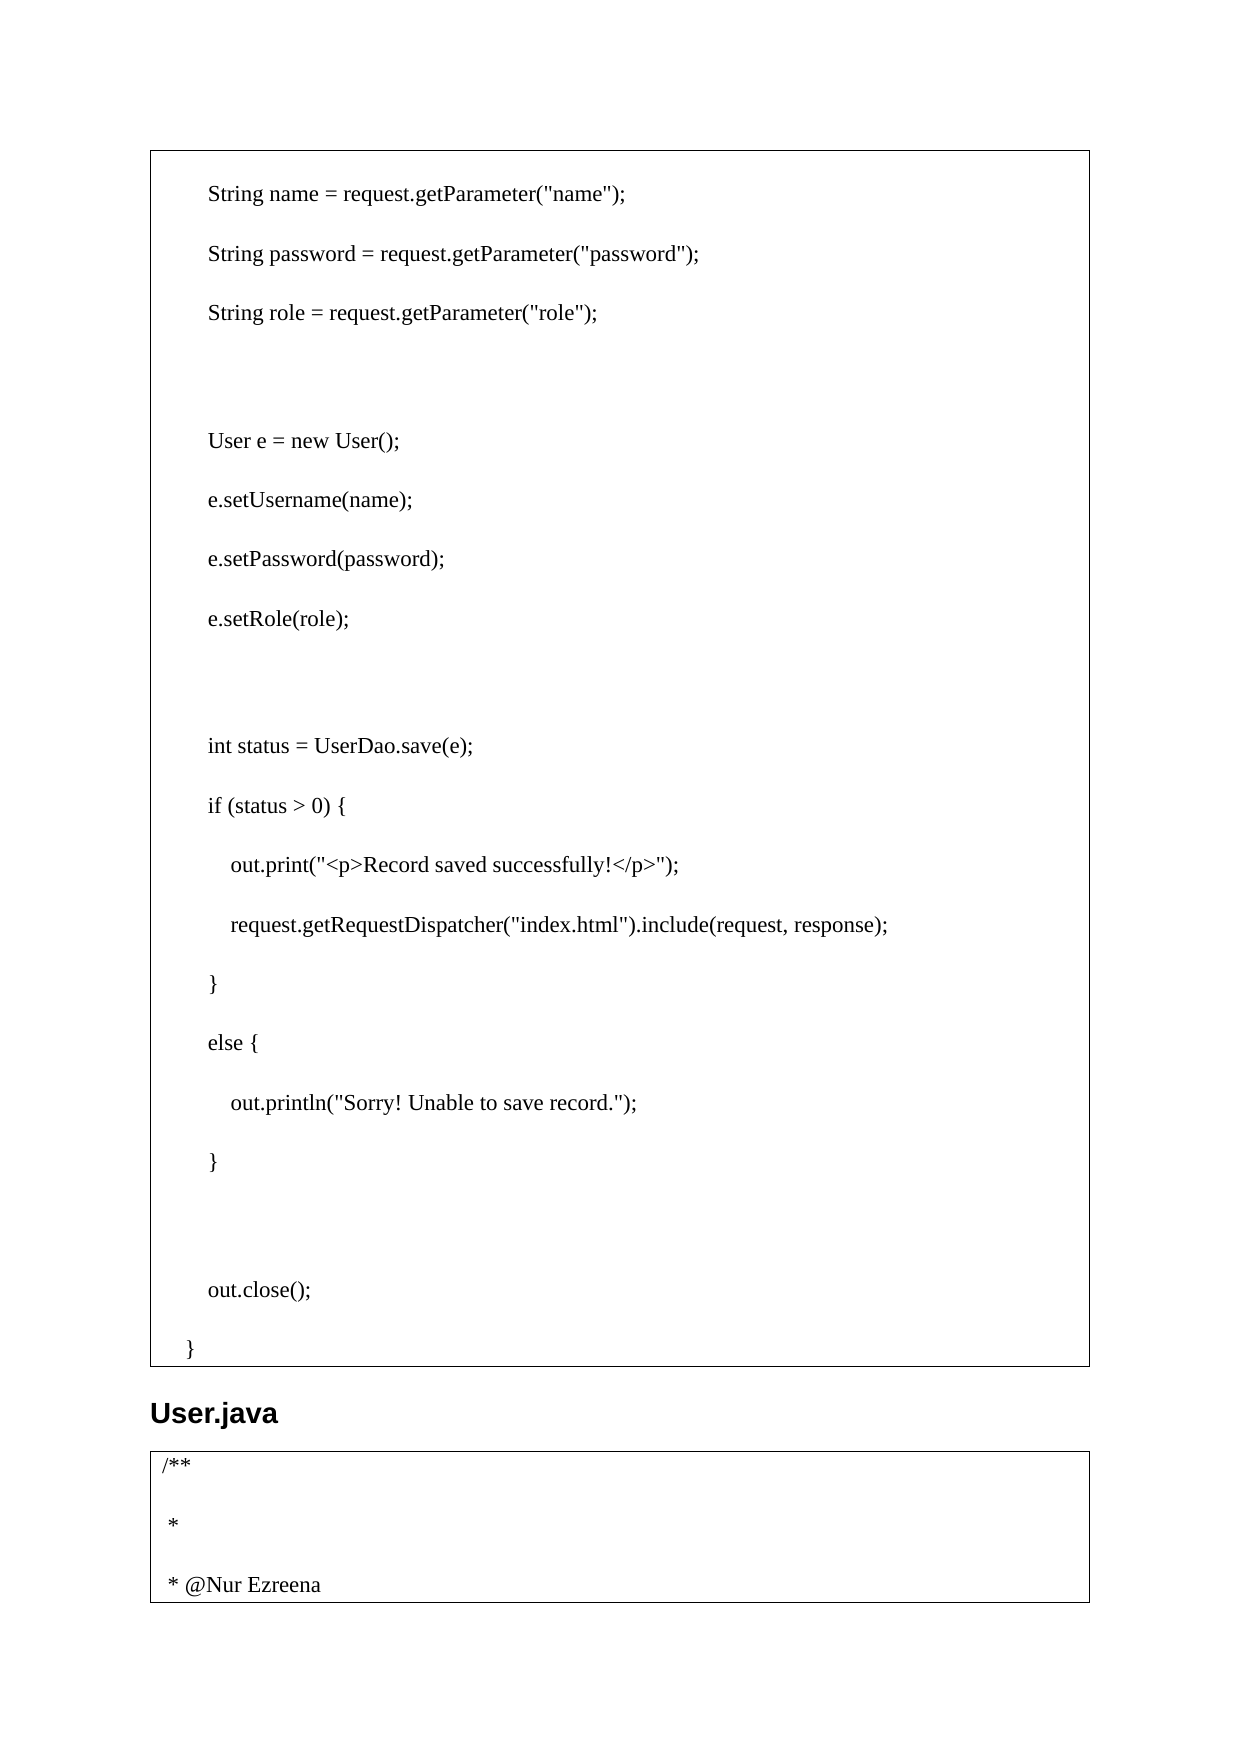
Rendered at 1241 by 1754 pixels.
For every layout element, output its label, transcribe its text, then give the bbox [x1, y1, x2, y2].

text User.java [150, 1396, 1090, 1429]
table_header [151, 1452, 1089, 1602]
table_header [151, 151, 1089, 1366]
